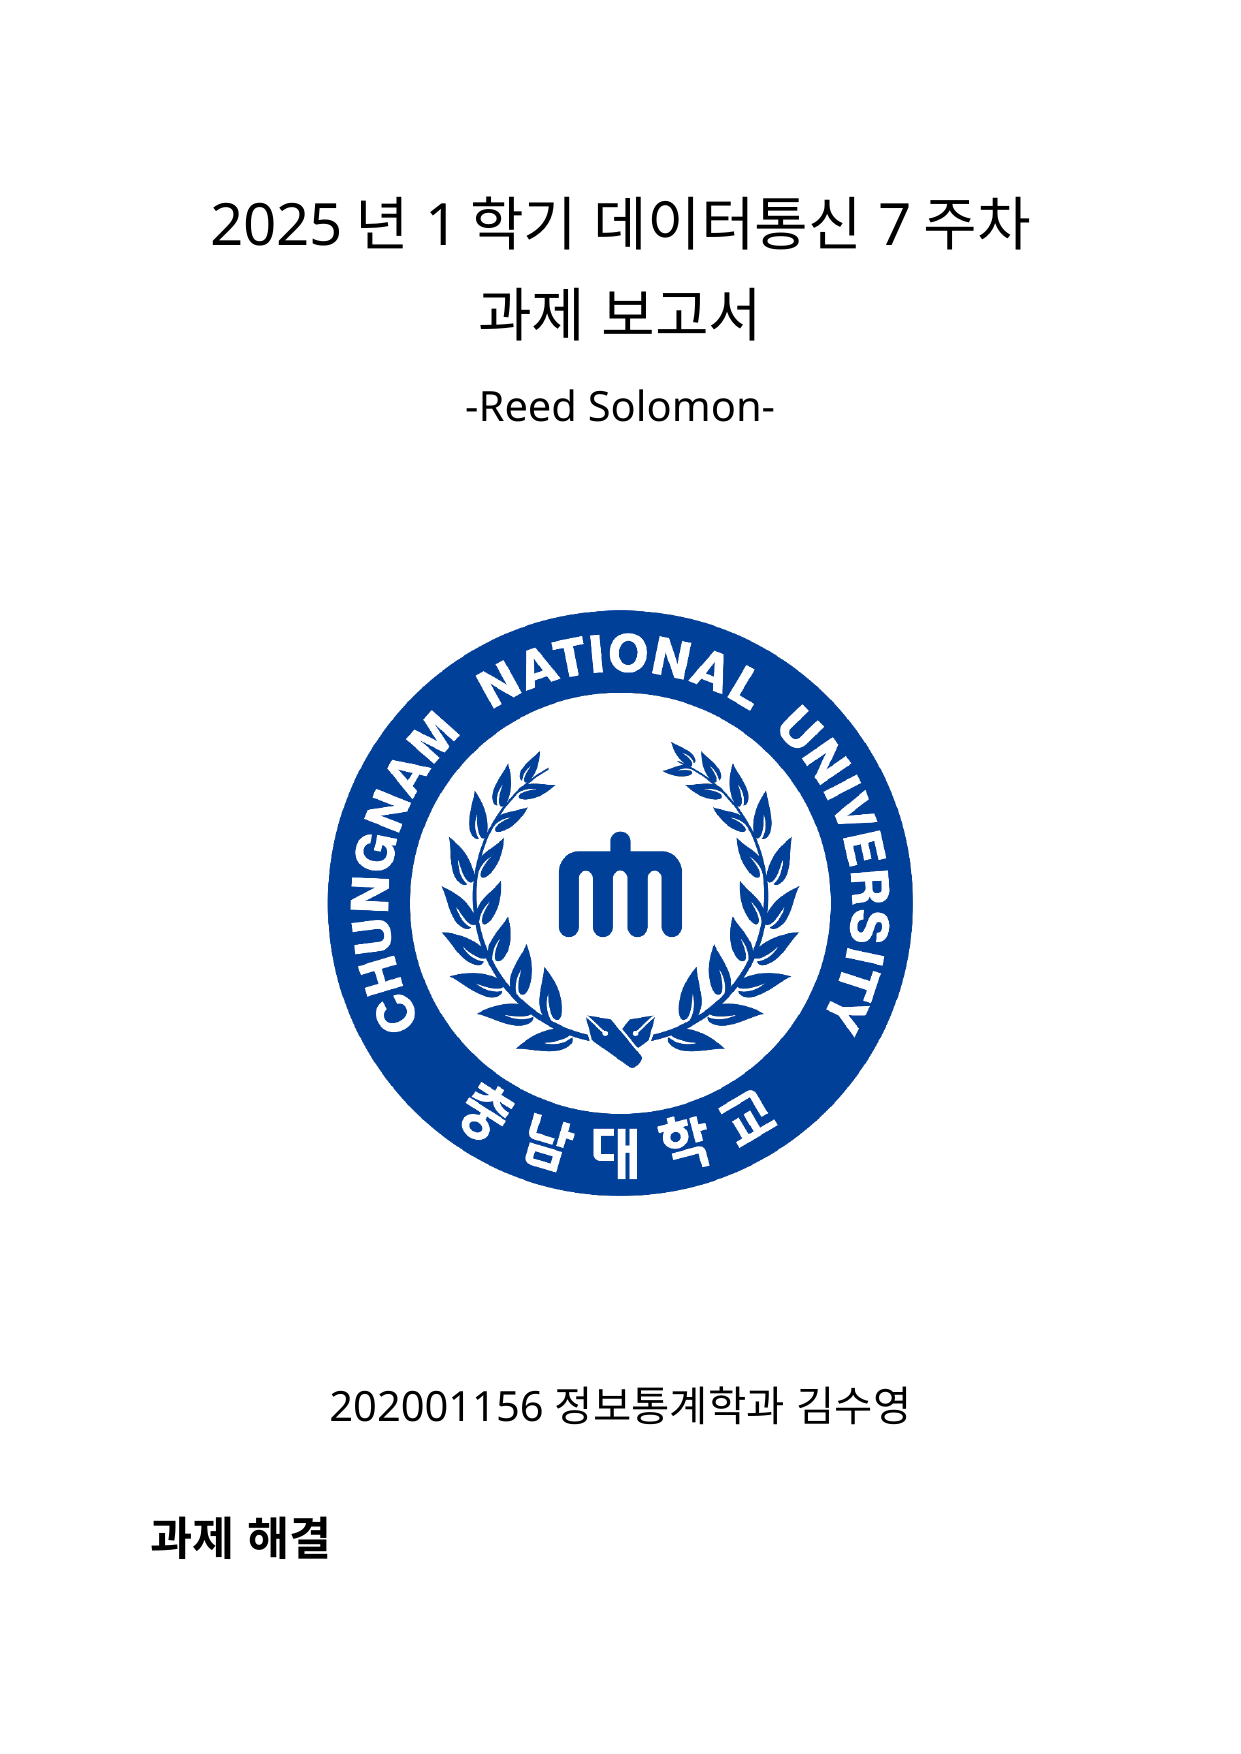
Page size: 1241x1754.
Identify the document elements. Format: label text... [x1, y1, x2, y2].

picture [327, 610, 913, 1196]
text 202001156 정보통계학과 김수영 [150, 1373, 1090, 1433]
text 2025년 1학기 데이터통신 7주차 과제 보고서 [150, 177, 1090, 353]
text 과제 해결 [150, 1502, 1090, 1568]
text -Reed Solomon- [150, 376, 1090, 433]
